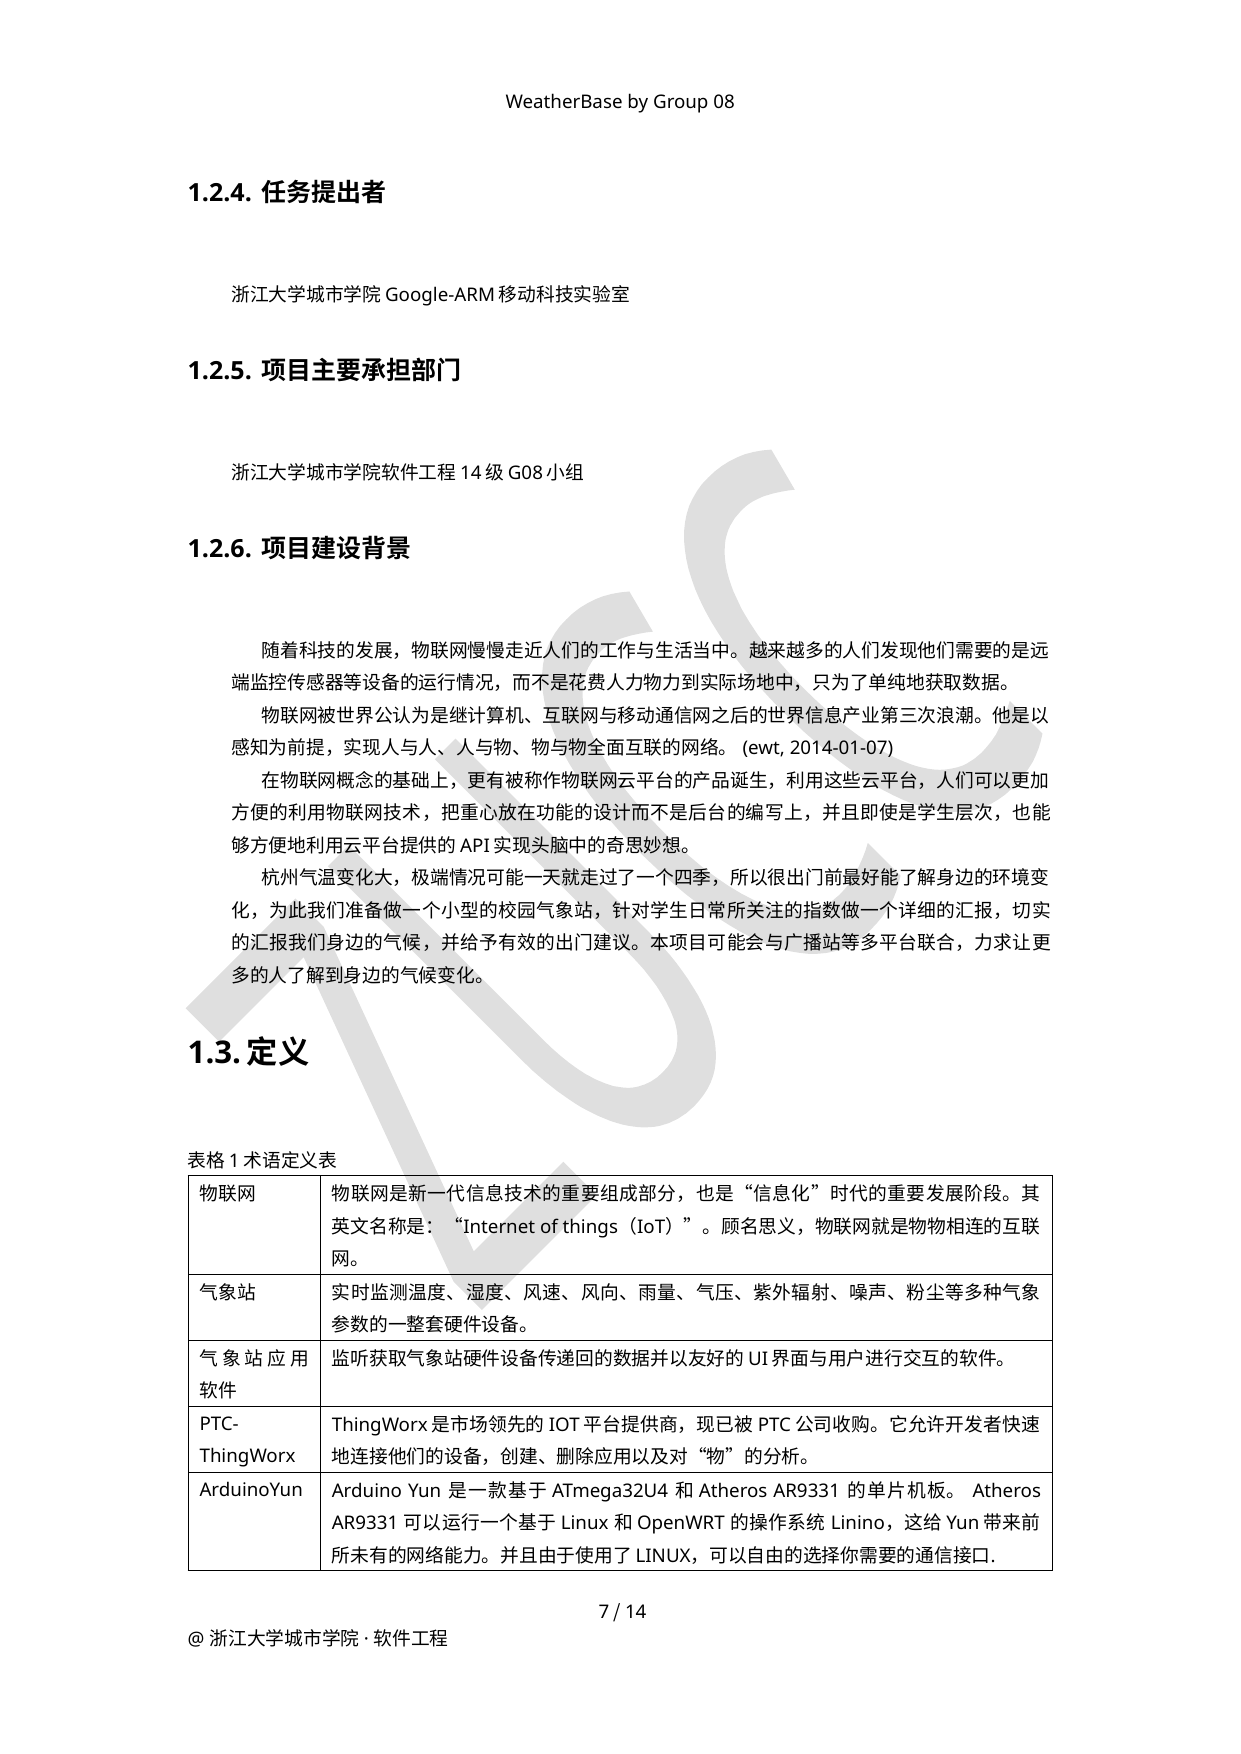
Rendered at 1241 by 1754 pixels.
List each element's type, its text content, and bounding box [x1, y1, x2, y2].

table_header 物联网 [189, 1176, 320, 1274]
subtitle 项目主要承担部门 [187, 336, 1053, 401]
text 表格1术语定义表 [187, 1143, 1053, 1175]
table_cell 实时监测温度、湿度、风速、风向、雨量、气压、紫外辐射、噪声、粉尘等多种气象参数的一整套硬件设备。 [321, 1275, 1052, 1340]
subtitle 定义 [187, 1017, 1053, 1082]
text 物联网被世界公认为是继计算机、互联网与移动通信网之后的世界信息产业第三次浪潮。他是以感知为前提，实现人与人、人与物、物与物全面互联的网络。 [231, 698, 1053, 763]
table_header 物联网是新一代信息技术的重要组成部分，也是“信息化”时代的重要发展阶段。其英文名称是：“Internet of things（IoT）”。顾名思义，物联网就是物物相连的互联网。 [321, 1176, 1052, 1274]
subtitle 任务提出者 [187, 158, 1053, 223]
text 浙江大学城市学院Google-ARM移动科技实验室 [231, 277, 1053, 309]
text 浙江大学城市学院软件工程14级G08小组 [231, 455, 1053, 487]
table_cell ArduinoYun [189, 1473, 320, 1570]
text 在物联网概念的基础上，更有被称作物联网云平台的产品诞生，利用这些云平台，人们可以更加方便的利用物联网技术，把重心放在功能的设计而不是后台的编写上，并且即使是学生层次，也能够方便地利用云平台提供的API实现头脑中的奇思妙想。 [231, 763, 1053, 860]
table_cell PTC-ThingWorx [189, 1407, 320, 1472]
table_cell Arduino Yun 是一款基于ATmega32U4 和Atheros AR9331 的单片机板。 Atheros AR9331 可以运行一个基于Linux 和OpenWRT 的操作系统 Linino，这给Yun带来前所未有的网络能力。并且由于使用了LINUX，可以自由的选择你需要的通信接口. [321, 1473, 1052, 1570]
text 随着科技的发展，物联网慢慢走近人们的工作与生活当中。越来越多的人们发现他们需要的是远端监控传感器等设备的运行情况，而不是花费人力物力到实际场地中，只为了单纯地获取数据。 [231, 633, 1053, 698]
table_cell 监听获取气象站硬件设备传递回的数据并以友好的UI界面与用户进行交互的软件。 [321, 1341, 1052, 1406]
table_cell 气象站应用软件 [189, 1341, 320, 1406]
text 杭州气温变化大，极端情况可能一天就走过了一个四季，所以很出门前最好能了解身边的环境变化，为此我们准备做一个小型的校园气象站，针对学生日常所关注的指数做一个详细的汇报，切实的汇报我们身边的气候，并给予有效的出门建议。本项目可能会与广播站等多平台联合，力求让更多的人了解到身边的气候变化。 [231, 860, 1053, 990]
table_cell ThingWorx是市场领先的IOT平台提供商，现已被PTC公司收购。它允许开发者快速地连接他们的设备，创建、删除应用以及对“物”的分析。 [321, 1407, 1052, 1472]
subtitle 项目建设背景 [187, 514, 1053, 579]
table_cell 气象站 [189, 1275, 320, 1340]
